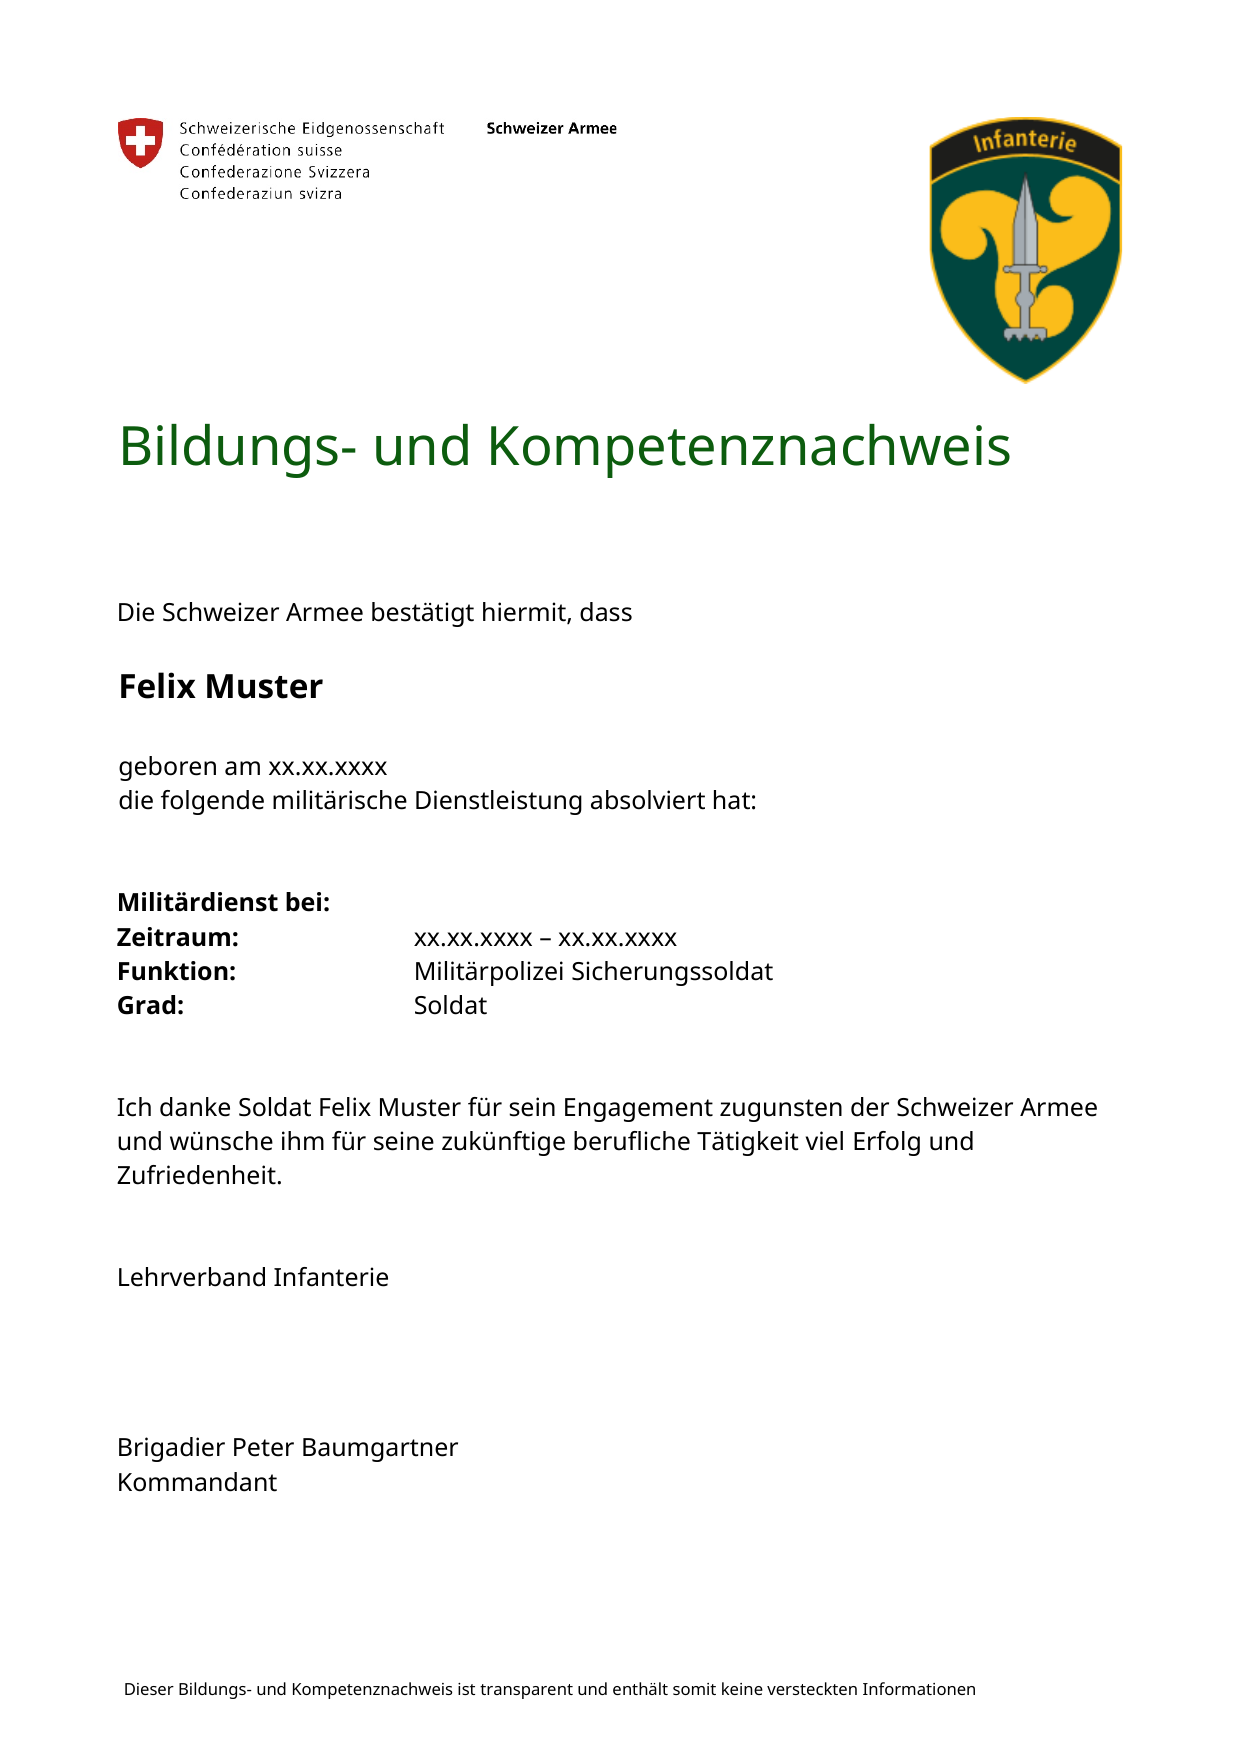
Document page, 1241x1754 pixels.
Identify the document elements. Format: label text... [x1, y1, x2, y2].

picture [118, 118, 617, 199]
text Grad: Soldat [117, 987, 1122, 1021]
text Militärdienst bei: [117, 885, 1122, 919]
text Funktion: Militärpolizei Sicherungssoldat [117, 953, 1122, 987]
text Zeitraum: xx.xx.xxxx – xx.xx.xxxx [117, 919, 1122, 953]
text Bildungs- und Kompetenznachweis [118, 407, 1122, 481]
text Kommandant [117, 1464, 1122, 1498]
text Die Schweizer Armee bestätigt hiermit, dass [117, 594, 1122, 628]
text Felix Muster [118, 663, 1122, 708]
text Ich danke Soldat Felix Muster für sein Engagement zugunsten der Schweizer Armee und wünsche ihm für seine zukünftige berufliche Tätigkeit viel Erfolg und Zufriedenheit. [117, 1055, 1122, 1192]
text Brigadier Peter Baumgartner [117, 1430, 1122, 1464]
picture [929, 117, 1123, 384]
text die folgende militärische Dienstleistung absolviert hat: [118, 783, 1122, 817]
text Lehrverband Infanterie [117, 1260, 1122, 1294]
text geboren am xx.xx.xxxx [118, 749, 1122, 783]
